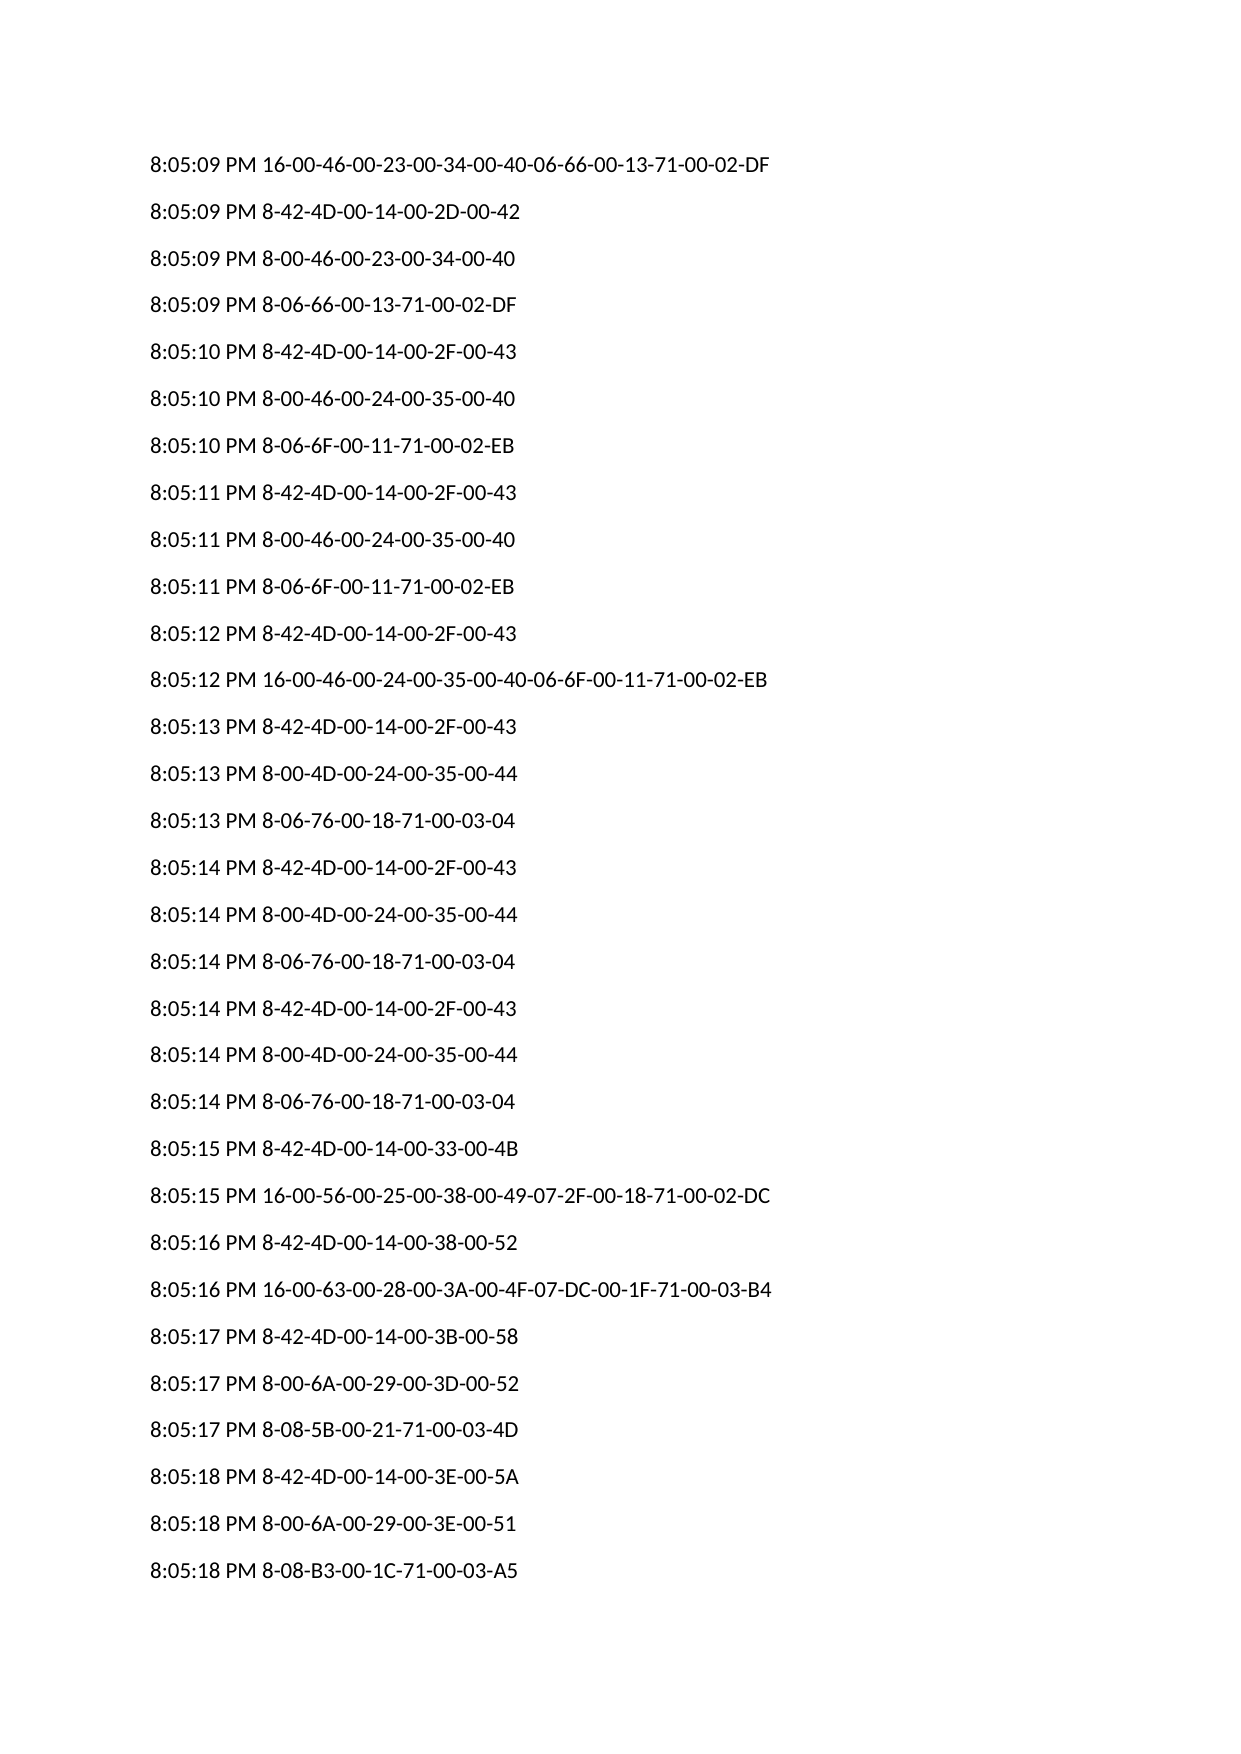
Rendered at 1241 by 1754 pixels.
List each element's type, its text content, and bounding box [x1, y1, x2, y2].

text 8:05:17 PM 8-42-4D-00-14-00-3B-00-58 [150, 1322, 1090, 1350]
text 8:05:17 PM 8-08-5B-00-21-71-00-03-4D [150, 1416, 1090, 1444]
text 8:05:10 PM 8-42-4D-00-14-00-2F-00-43 [150, 337, 1090, 366]
text 8:05:09 PM 8-00-46-00-23-00-34-00-40 [150, 244, 1090, 272]
text 8:05:13 PM 8-06-76-00-18-71-00-03-04 [150, 806, 1090, 834]
text 8:05:11 PM 8-00-46-00-24-00-35-00-40 [150, 525, 1090, 553]
text 8:05:12 PM 8-42-4D-00-14-00-2F-00-43 [150, 619, 1090, 647]
text 8:05:16 PM 8-42-4D-00-14-00-38-00-52 [150, 1228, 1090, 1256]
text 8:05:14 PM 8-00-4D-00-24-00-35-00-44 [150, 1041, 1090, 1069]
text 8:05:14 PM 8-06-76-00-18-71-00-03-04 [150, 1087, 1090, 1116]
text 8:05:13 PM 8-42-4D-00-14-00-2F-00-43 [150, 712, 1090, 741]
text 8:05:09 PM 8-06-66-00-13-71-00-02-DF [150, 291, 1090, 319]
text 8:05:18 PM 8-08-B3-00-1C-71-00-03-A5 [150, 1556, 1090, 1584]
text 8:05:18 PM 8-00-6A-00-29-00-3E-00-51 [150, 1509, 1090, 1537]
text 8:05:10 PM 8-00-46-00-24-00-35-00-40 [150, 384, 1090, 412]
text 8:05:11 PM 8-06-6F-00-11-71-00-02-EB [150, 572, 1090, 600]
text 8:05:15 PM 16-00-56-00-25-00-38-00-49-07-2F-00-18-71-00-02-DC [150, 1181, 1090, 1209]
text 8:05:12 PM 16-00-46-00-24-00-35-00-40-06-6F-00-11-71-00-02-EB [150, 666, 1090, 694]
text 8:05:10 PM 8-06-6F-00-11-71-00-02-EB [150, 431, 1090, 459]
text 8:05:15 PM 8-42-4D-00-14-00-33-00-4B [150, 1134, 1090, 1162]
text 8:05:18 PM 8-42-4D-00-14-00-3E-00-5A [150, 1462, 1090, 1491]
text 8:05:09 PM 8-42-4D-00-14-00-2D-00-42 [150, 197, 1090, 225]
text 8:05:14 PM 8-42-4D-00-14-00-2F-00-43 [150, 994, 1090, 1022]
text 8:05:11 PM 8-42-4D-00-14-00-2F-00-43 [150, 478, 1090, 506]
text 8:05:14 PM 8-06-76-00-18-71-00-03-04 [150, 947, 1090, 975]
text 8:05:13 PM 8-00-4D-00-24-00-35-00-44 [150, 759, 1090, 787]
text 8:05:16 PM 16-00-63-00-28-00-3A-00-4F-07-DC-00-1F-71-00-03-B4 [150, 1275, 1090, 1303]
text 8:05:14 PM 8-42-4D-00-14-00-2F-00-43 [150, 853, 1090, 881]
text 8:05:14 PM 8-00-4D-00-24-00-35-00-44 [150, 900, 1090, 928]
text 8:05:17 PM 8-00-6A-00-29-00-3D-00-52 [150, 1369, 1090, 1397]
text 8:05:09 PM 16-00-46-00-23-00-34-00-40-06-66-00-13-71-00-02-DF [150, 150, 1090, 178]
